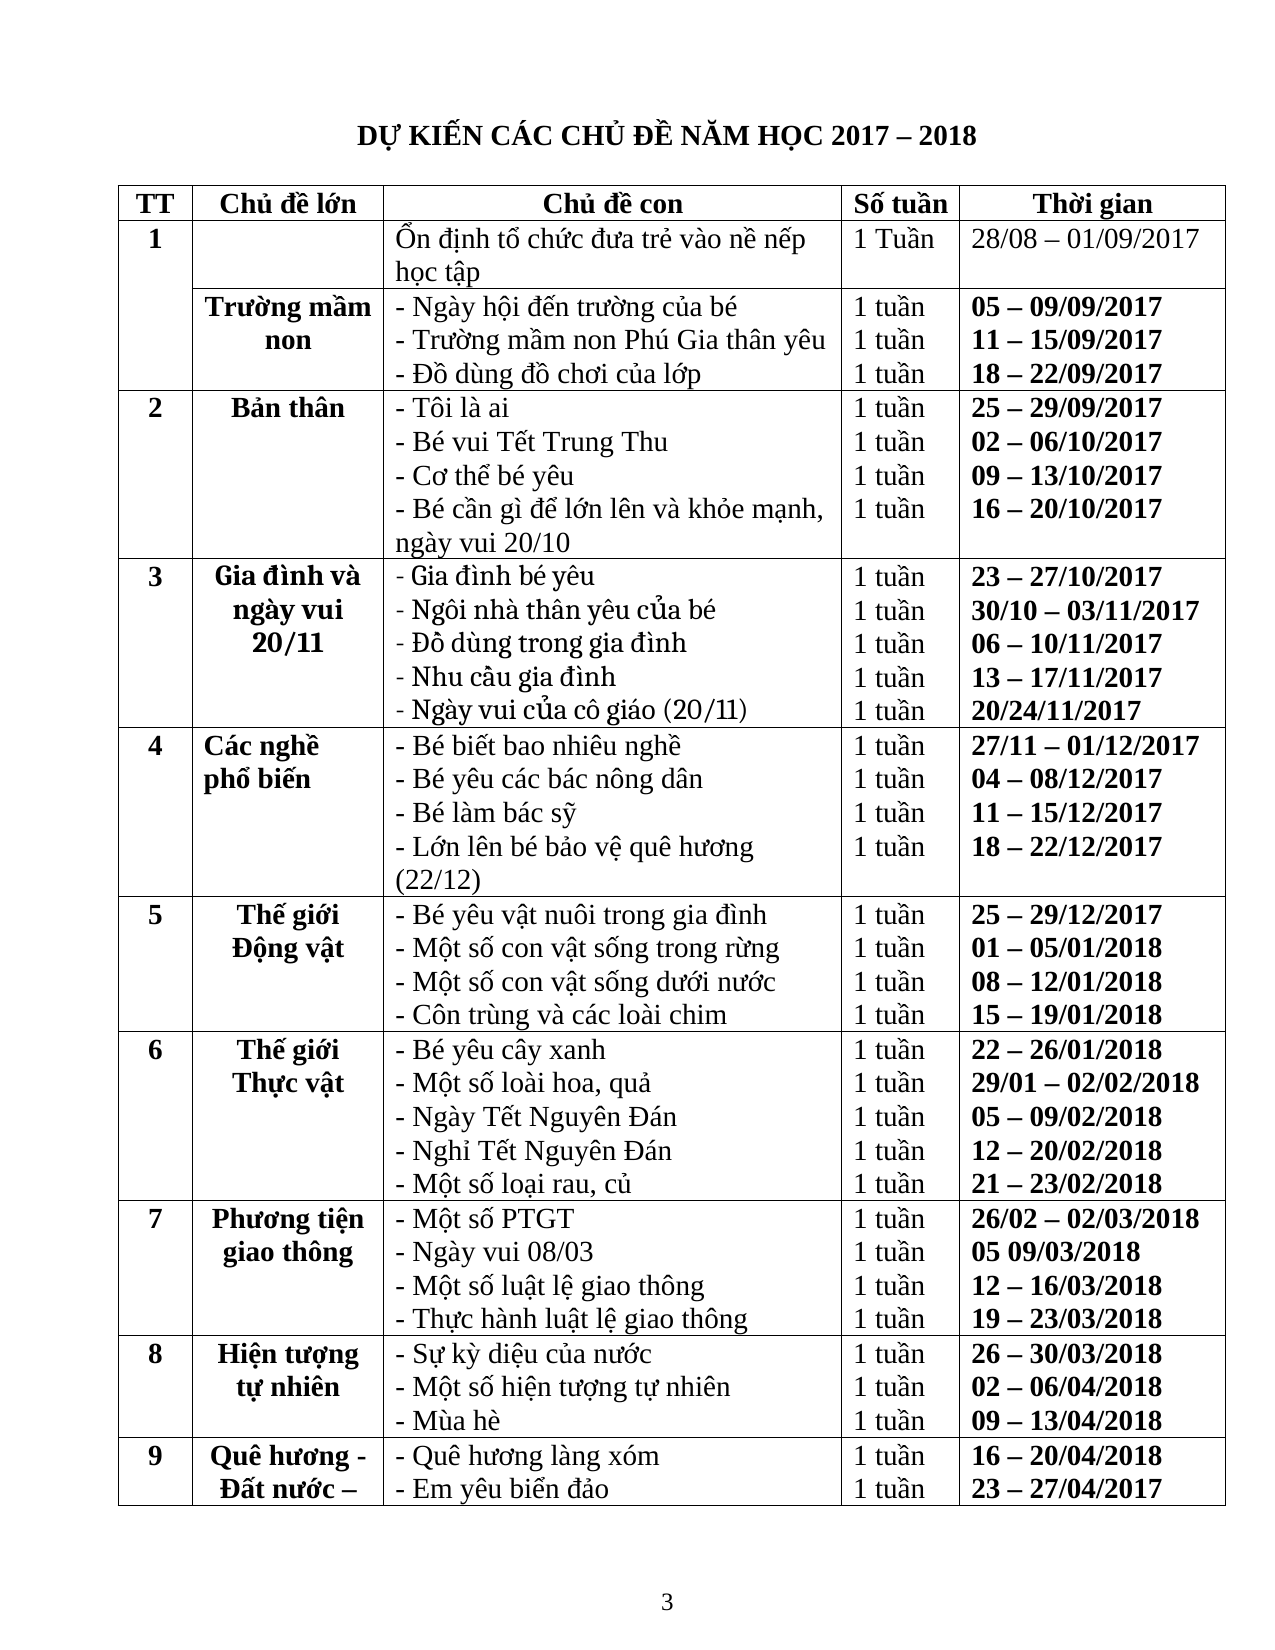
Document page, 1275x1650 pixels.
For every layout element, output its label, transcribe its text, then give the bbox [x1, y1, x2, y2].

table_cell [384, 1438, 841, 1505]
table_cell Các nghề phổ biến [193, 728, 383, 896]
table_cell [193, 221, 383, 288]
table_cell Bản thân [193, 391, 383, 558]
table_cell 1 tuần 1 tuần 1 tuần 1 tuần [842, 391, 959, 558]
table_cell 3 [119, 559, 192, 727]
table_cell 27/11 – 01/12/2017 04 – 08/12/2017 11 – 15/12/2017 18 – 22/12/2017 [960, 728, 1225, 896]
table_header Chủ đề con [384, 186, 841, 220]
table_cell 26/02 – 02/03/2018 05 09/03/2018 12 – 16/03/2018 19 – 23/03/2018 [960, 1201, 1225, 1335]
table_cell 6 [119, 1032, 192, 1200]
table_cell 1 Tuần [842, 221, 959, 288]
table_cell 1 tuần 1 tuần 1 tuần 1 tuần [842, 897, 959, 1031]
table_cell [842, 1438, 959, 1505]
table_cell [193, 1438, 383, 1505]
table_cell - Ngày hội đến trường của bé - Trường mầm non Phú Gia thân yêu - Đồ dùng đồ chơi của lớp [384, 289, 841, 389]
table_cell 23 – 27/10/2017 30/10 – 03/11/2017 06 – 10/11/2017 13 – 17/11/2017 20/24/11/2017 [960, 559, 1225, 727]
table_header Thời gian [960, 186, 1225, 220]
table_cell 05 – 09/09/2017 11 – 15/09/2017 18 – 22/09/2017 [960, 289, 1225, 389]
table_cell - Tôi là ai - Bé vui Tết Trung Thu - Cơ thể bé yêu - Bé cần gì để lớn lên và khỏe mạnh, ngày vui 20/10 [384, 391, 841, 558]
text DỰ KIẾN CÁC CHỦ ĐỀ NĂM HỌC 2017 – 2018 [177, 118, 1157, 152]
table_header Số tuần [842, 186, 959, 220]
table_cell - Một số PTGT - Ngày vui 08/03 - Một số luật lệ giao thông - Thực hành luật lệ giao thông [384, 1201, 841, 1335]
table_cell 1 tuần 1 tuần 1 tuần 1 tuần 1 tuần [842, 1032, 959, 1200]
table_cell 1 tuần 1 tuần 1 tuần 1 tuần [842, 1201, 959, 1335]
table_cell 28/08 – 01/09/2017 [960, 221, 1225, 288]
table_header TT [119, 186, 192, 220]
table_cell Trường mầm non [193, 289, 383, 389]
table_cell - Gia đình bé yêu - Ngôi nhà thân yêu của bé - Đồ dùng trong gia đình - Nhu cầu gia đình - Ngày vui của cô giáo (20/11) [384, 559, 841, 727]
table_cell - Sự kỳ diệu của nước - Một số hiện tượng tự nhiên - Mùa hè [384, 1336, 841, 1437]
table_cell Thế giới Thực vật [193, 1032, 383, 1200]
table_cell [960, 1438, 1225, 1505]
table_cell 9 [119, 1438, 192, 1505]
table_cell 4 [119, 728, 192, 896]
table_cell 22 – 26/01/2018 29/01 – 02/02/2018 05 – 09/02/2018 12 – 20/02/2018 21 – 23/02/2018 [960, 1032, 1225, 1200]
table_cell Thế giới Động vật [193, 897, 383, 1031]
table_cell 1 tuần 1 tuần 1 tuần 1 tuần [842, 728, 959, 896]
table_cell 25 – 29/09/2017 02 – 06/10/2017 09 – 13/10/2017 16 – 20/10/2017 [960, 391, 1225, 558]
table_cell Ổn định tổ chức đưa trẻ vào nề nếp học tập [384, 221, 841, 288]
table_cell 2 [119, 391, 192, 558]
table_cell 1 tuần 1 tuần 1 tuần [842, 1336, 959, 1437]
table_cell 5 [119, 897, 192, 1031]
table_header Chủ đề lớn [193, 186, 383, 220]
table_cell - Bé biết bao nhiêu nghề - Bé yêu các bác nông dân - Bé làm bác sỹ - Lớn lên bé bảo vệ quê hương (22/12) [384, 728, 841, 896]
table_cell 1 tuần 1 tuần 1 tuần 1 tuần 1 tuần [842, 559, 959, 727]
table_cell Phương tiện giao thông [193, 1201, 383, 1335]
table_cell 7 [119, 1201, 192, 1335]
table_cell 25 – 29/12/2017 01 – 05/01/2018 08 – 12/01/2018 15 – 19/01/2018 [960, 897, 1225, 1031]
table_cell - Bé yêu cây xanh - Một số loài hoa, quả - Ngày Tết Nguyên Đán - Nghỉ Tết Nguyên Đán - Một số loại rau, củ [384, 1032, 841, 1200]
table_cell Hiện tượng tự nhiên [193, 1336, 383, 1437]
table_cell - Bé yêu vật nuôi trong gia đình - Một số con vật sống trong rừng - Một số con vật sống dưới nước - Côn trùng và các loài chim [384, 897, 841, 1031]
table_cell 26 – 30/03/2018 02 – 06/04/2018 09 – 13/04/2018 [960, 1336, 1225, 1437]
table_cell Gia đình và ngày vui 20/11 [193, 559, 383, 727]
table_cell 1 tuần 1 tuần 1 tuần [842, 289, 959, 389]
table_cell 8 [119, 1336, 192, 1437]
table_cell 1 [119, 221, 192, 389]
